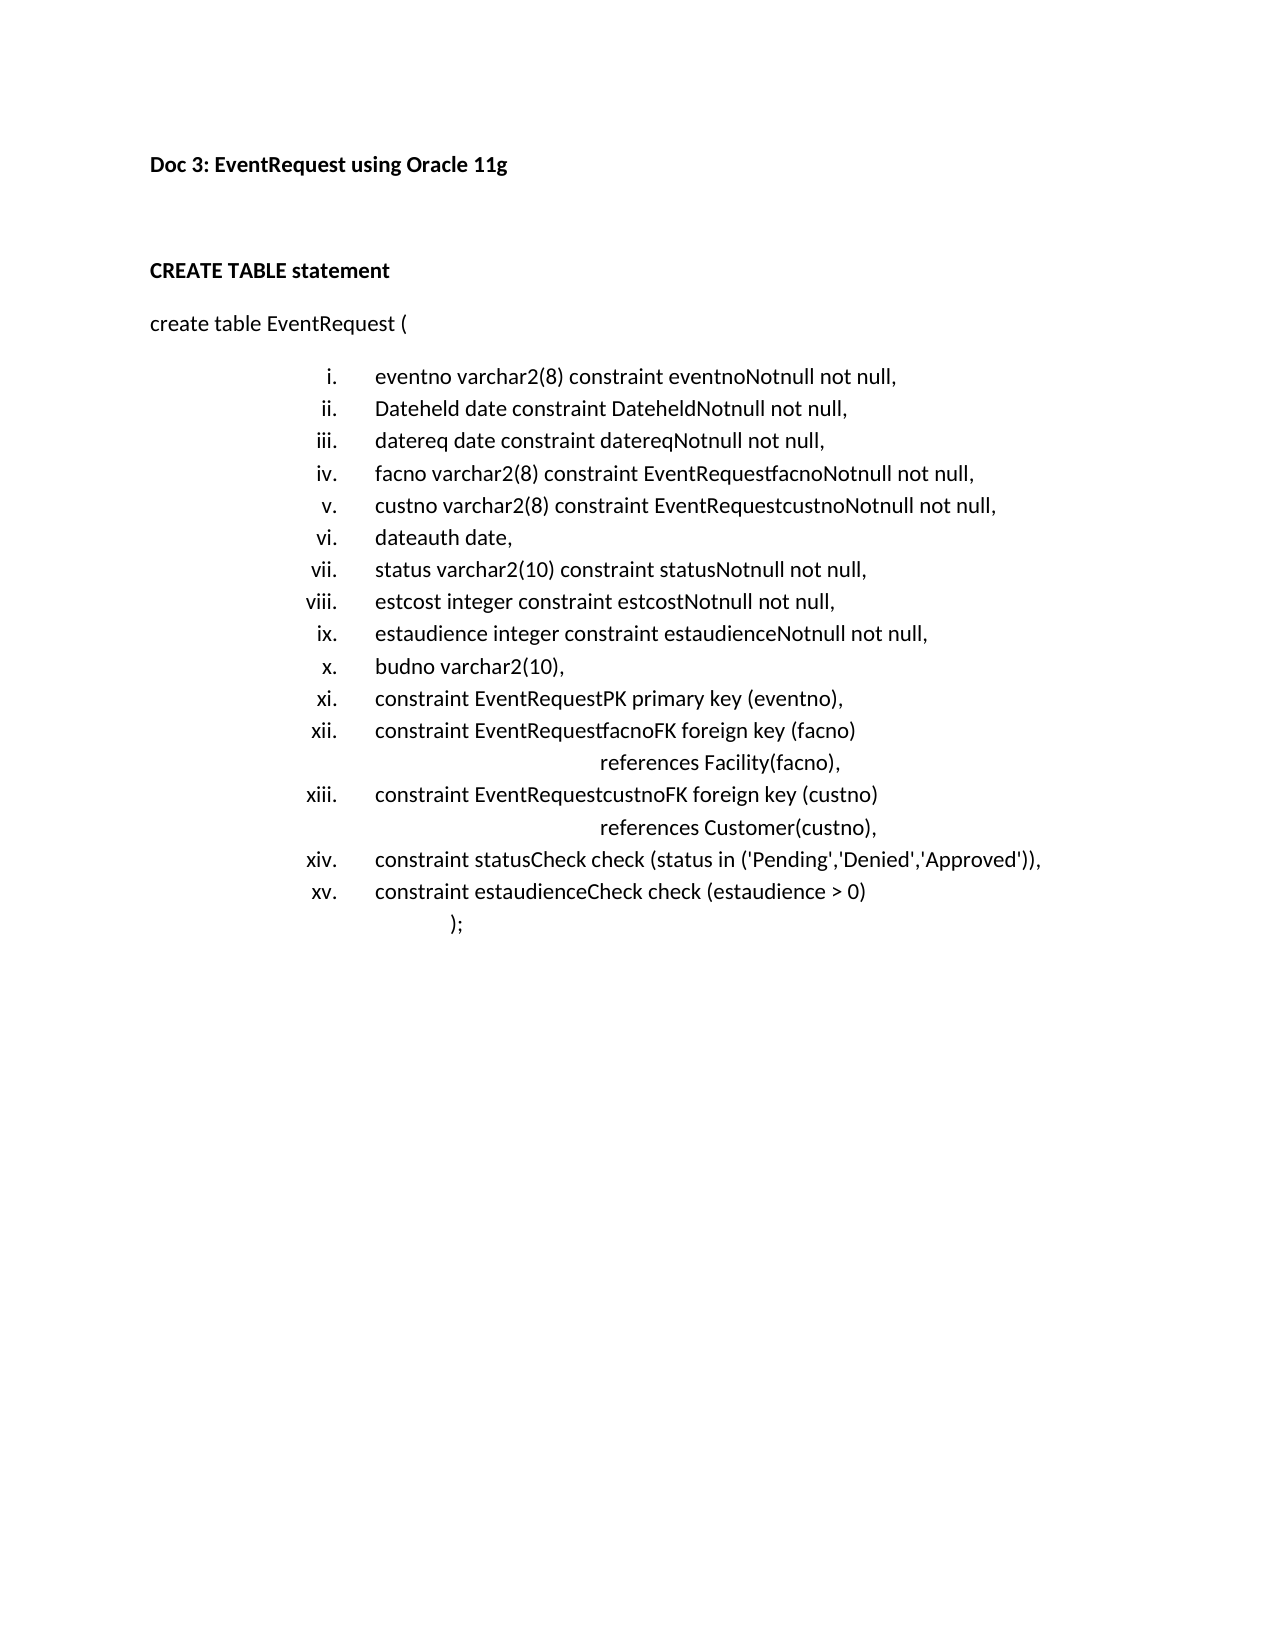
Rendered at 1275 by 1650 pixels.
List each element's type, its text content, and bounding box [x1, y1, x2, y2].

list facno varchar2(8) constraint EventRequestfacnoNotnull not null, [337, 459, 1125, 487]
list constraint statusCheck check (status in ('Pending','Denied','Approved')), [337, 845, 1125, 873]
list constraint EventRequestPK primary key (eventno), [337, 684, 1125, 712]
list Dateheld date constraint DateheldNotnull not null, [337, 394, 1125, 422]
list dateauth date, [337, 523, 1125, 551]
list estaudience integer constraint estaudienceNotnull not null, [337, 619, 1125, 648]
list estcost integer constraint estcostNotnull not null, [337, 587, 1125, 615]
text Doc 3: EventRequest using Oracle 11g [150, 150, 1125, 178]
list ); [375, 909, 1125, 937]
list eventno varchar2(8) constraint eventnoNotnull not null, [337, 362, 1125, 390]
list constraint EventRequestfacnoFK foreign key (facno) [337, 716, 1125, 744]
list constraint EventRequestcustnoFK foreign key (custno) [337, 781, 1125, 808]
list custno varchar2(8) constraint EventRequestcustnoNotnull not null, [337, 491, 1125, 519]
list status varchar2(10) constraint statusNotnull not null, [337, 555, 1125, 583]
list constraint estaudienceCheck check (estaudience > 0) [337, 877, 1125, 905]
list budno varchar2(10), [337, 652, 1125, 680]
list references Facility(facno), [600, 748, 1125, 776]
text create table EventRequest ( [150, 309, 1125, 337]
text CREATE TABLE statement [150, 256, 1125, 284]
list references Customer(custno), [600, 813, 1125, 841]
list datereq date constraint datereqNotnull not null, [337, 426, 1125, 454]
